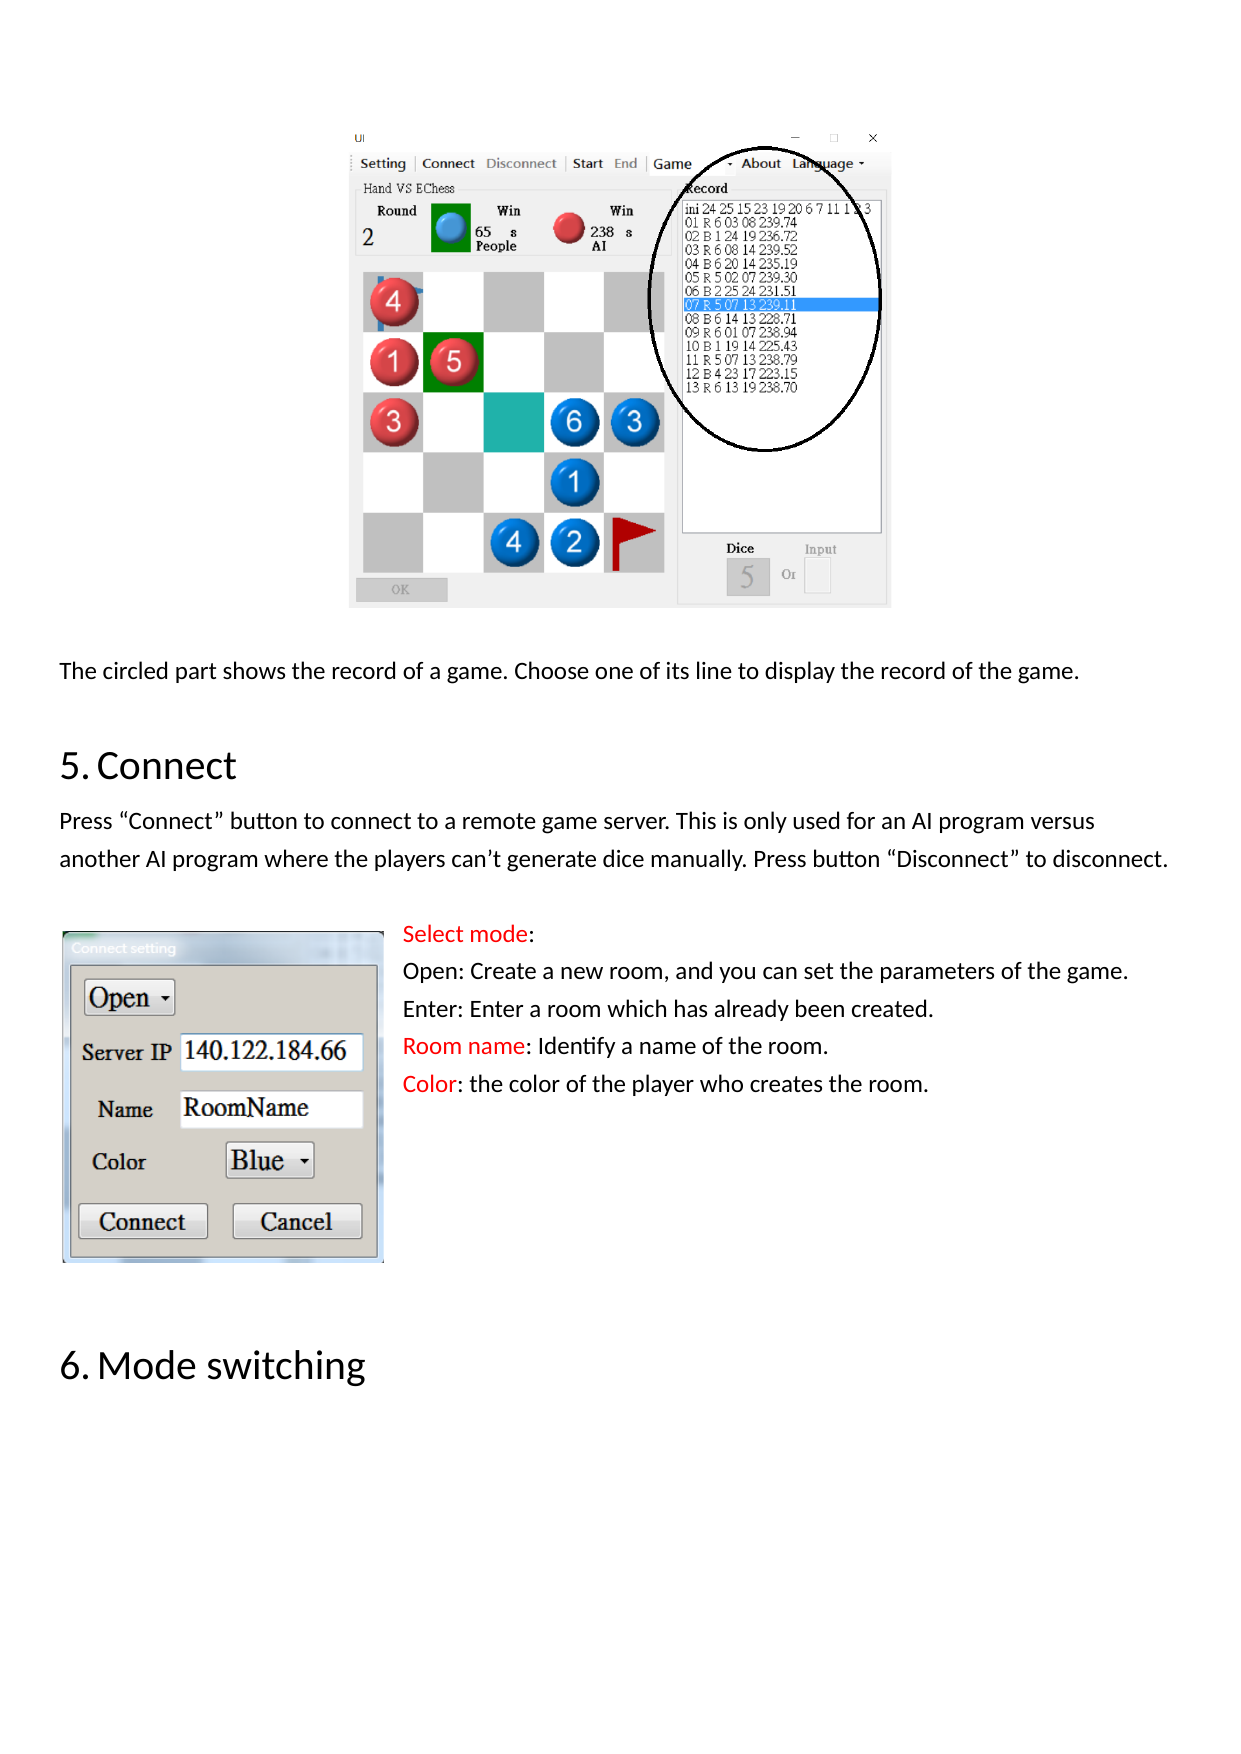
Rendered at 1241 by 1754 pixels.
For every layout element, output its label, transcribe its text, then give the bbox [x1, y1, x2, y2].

text Room name: Identify a name of the room. [384, 1027, 1181, 1064]
list Connect [59, 727, 1181, 802]
text Press “Connect” button to connect to a remote game server. This is only used for an AI program versus another AI program where the players can’t generate dice manually. Press button “Disconnect” to disconnect. [59, 802, 1181, 877]
text Enter: Enter a room which has already been created. [384, 989, 1181, 1027]
picture [62, 931, 384, 1263]
text The circled part shows the record of a game. Choose one of its line to display the record of the game. [59, 652, 1181, 689]
text Open: Create a new room, and you can set the parameters of the game. [384, 952, 1181, 989]
text Select mode: [59, 914, 1181, 952]
picture [348, 127, 892, 608]
text Color: the color of the player who creates the room. [384, 1064, 1181, 1102]
list Mode switching [59, 1327, 1181, 1402]
